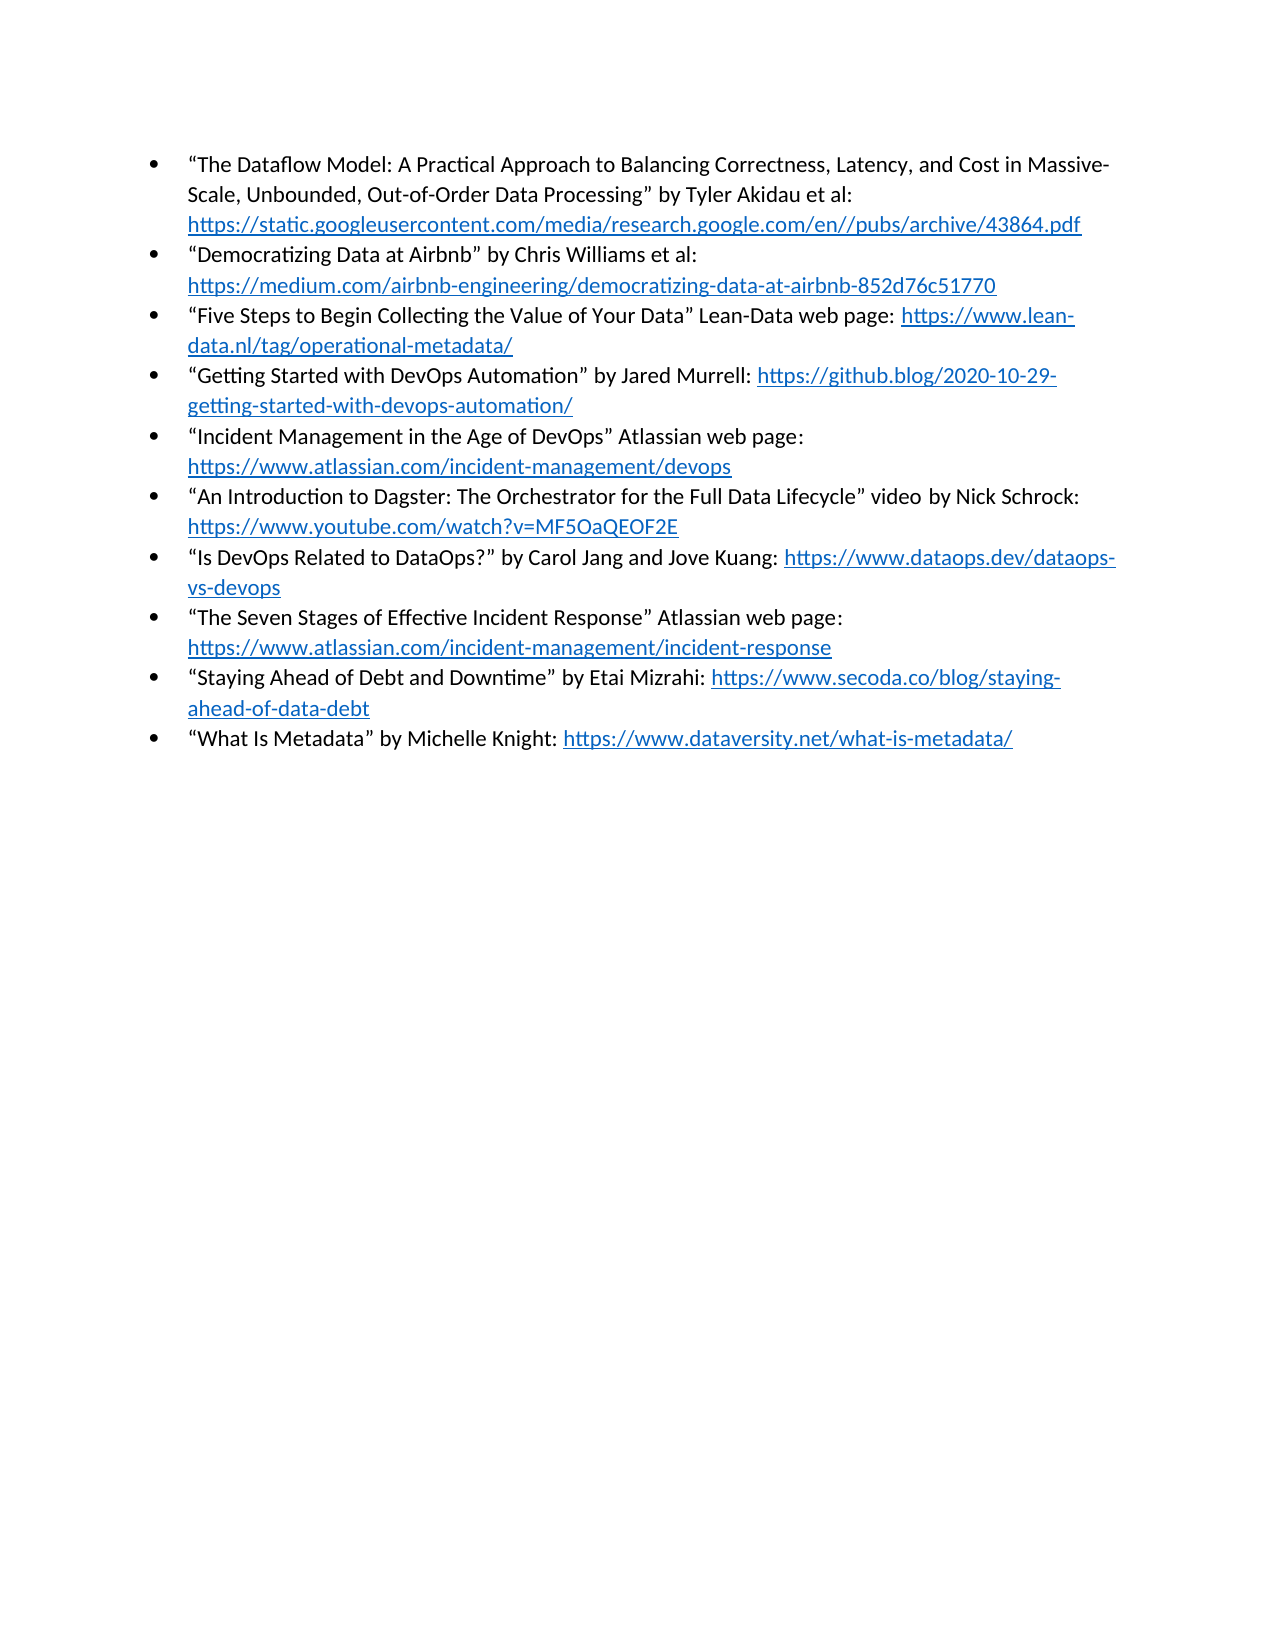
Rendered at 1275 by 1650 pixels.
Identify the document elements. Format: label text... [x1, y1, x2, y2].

list “What Is Metadata” by Michelle Knight: https://www.dataversity.net/what-is-metadata/ [150, 724, 1125, 752]
list “An Introduction to Dagster: The Orchestrator for the Full Data Lifecycle” video by Nick Schrock: https://www.youtube.com/watch?v=MF5OaQEOF2E [150, 482, 1125, 541]
list “Is DevOps Related to DataOps?” by Carol Jang and Jove Kuang: https://www.dataops.dev/dataops-vs-devops [150, 543, 1125, 601]
list “The Dataflow Model: A Practical Approach to Balancing Correctness, Latency, and Cost in Massive-Scale, Unbounded, Out-of-Order Data Processing” by Tyler Akidau et al: https://static.googleusercontent.com/media/research.google.com/en//pubs/archive/43864.pdf [150, 150, 1125, 238]
list “Staying Ahead of Debt and Downtime” by Etai Mizrahi: https://www.secoda.co/blog/staying-ahead-of-data-debt [150, 663, 1125, 722]
list “Incident Management in the Age of DevOps” Atlassian web page: https://www.atlassian.com/incident-management/devops [150, 422, 1125, 480]
list “Democratizing Data at Airbnb” by Chris Williams et al: https://medium.com/airbnb-engineering/democratizing-data-at-airbnb-852d76c51770 [150, 241, 1125, 299]
list “Five Steps to Begin Collecting the Value of Your Data” Lean-Data web page: https://www.lean-data.nl/tag/operational-metadata/ [150, 301, 1125, 359]
list “The Seven Stages of Effective Incident Response” Atlassian web page: https://www.atlassian.com/incident-management/incident-response [150, 603, 1125, 661]
list “Getting Started with DevOps Automation” by Jared Murrell: https://github.blog/2020-10-29-getting-started-with-devops-automation/ [150, 361, 1125, 420]
